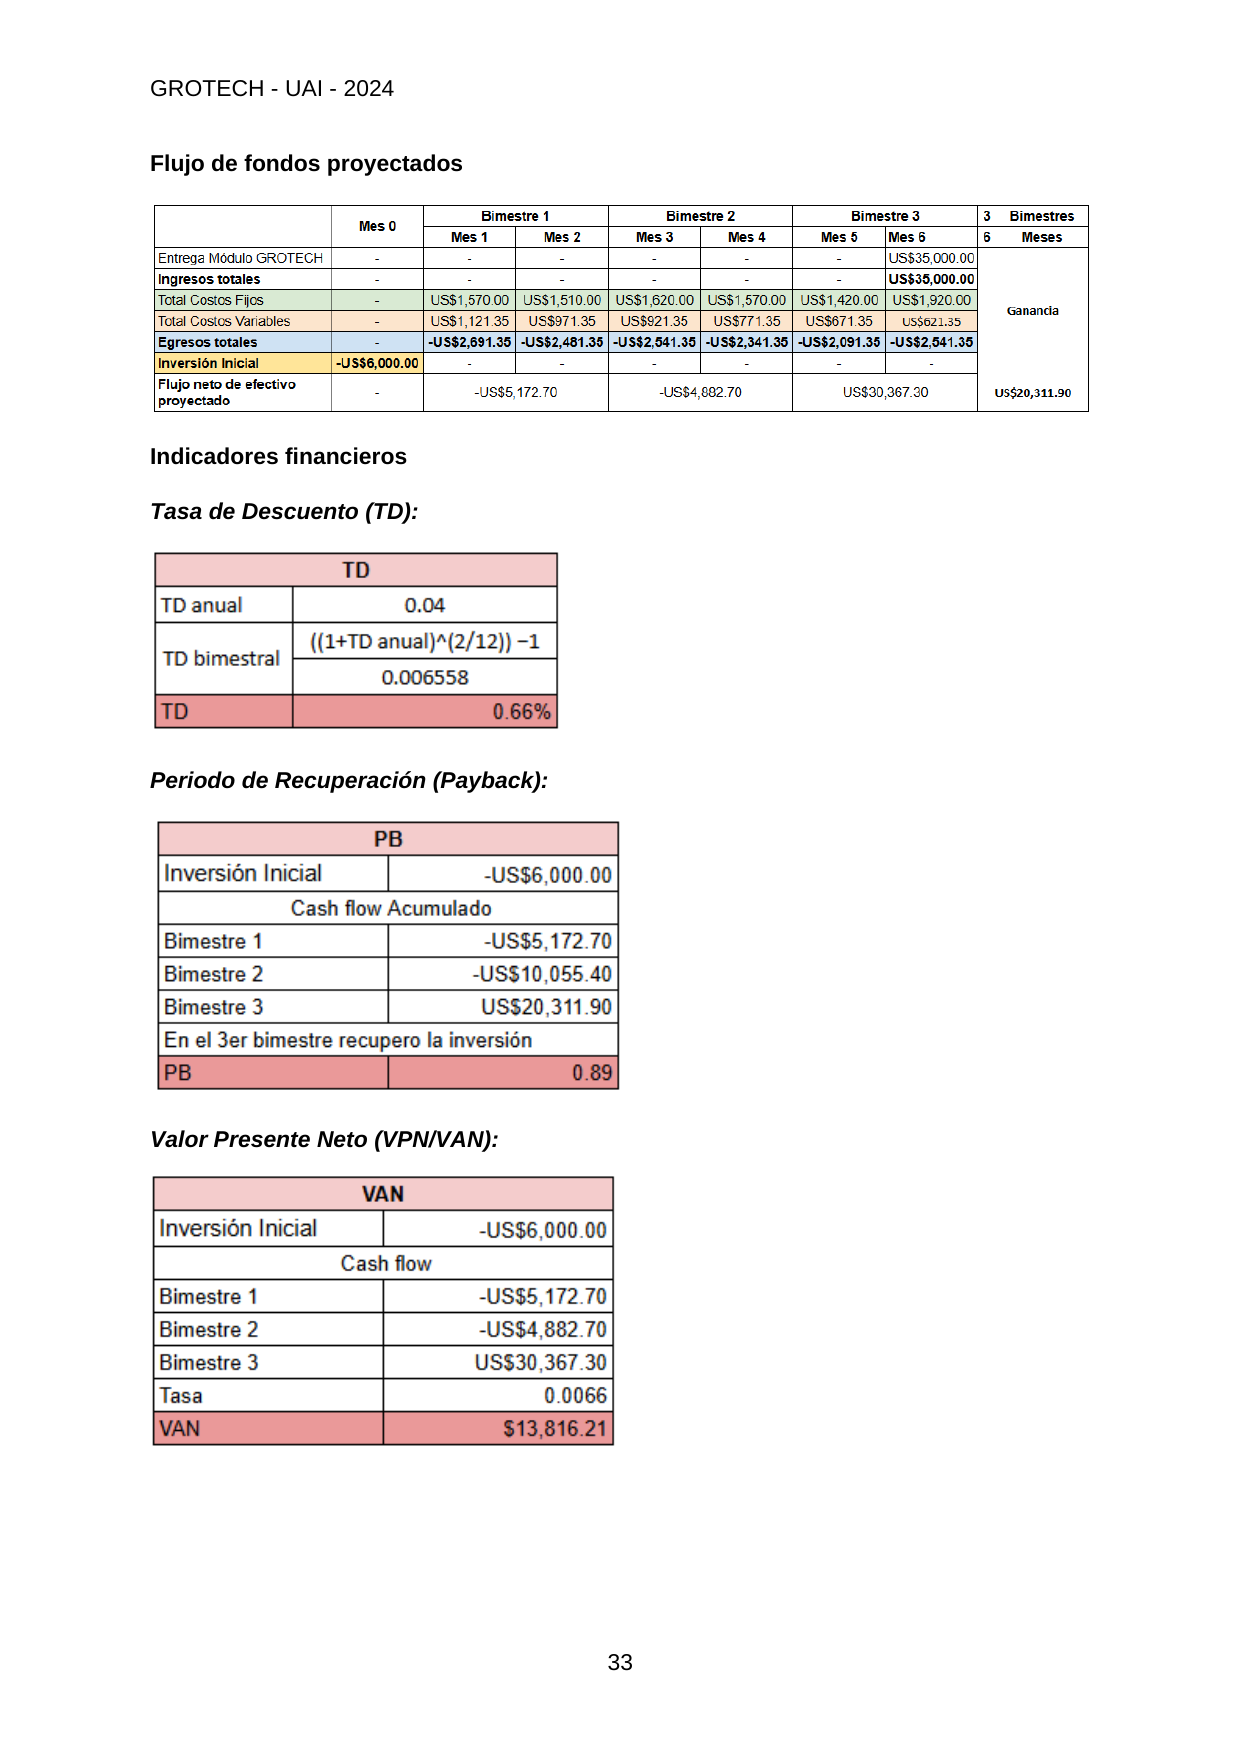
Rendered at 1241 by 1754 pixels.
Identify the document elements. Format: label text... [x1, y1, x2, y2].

picture [150, 201, 1091, 414]
subtitle Valor Presente Neto (VPN/VAN): [150, 1126, 1090, 1152]
picture [150, 545, 566, 735]
picture [150, 814, 624, 1093]
picture [150, 1173, 622, 1452]
subtitle Flujo de fondos proyectados [150, 150, 1090, 176]
subtitle Indicadores financieros [150, 443, 1090, 469]
subtitle Periodo de Recuperación (Payback): [150, 767, 1090, 794]
subtitle Tasa de Descuento (TD): [150, 498, 1090, 524]
